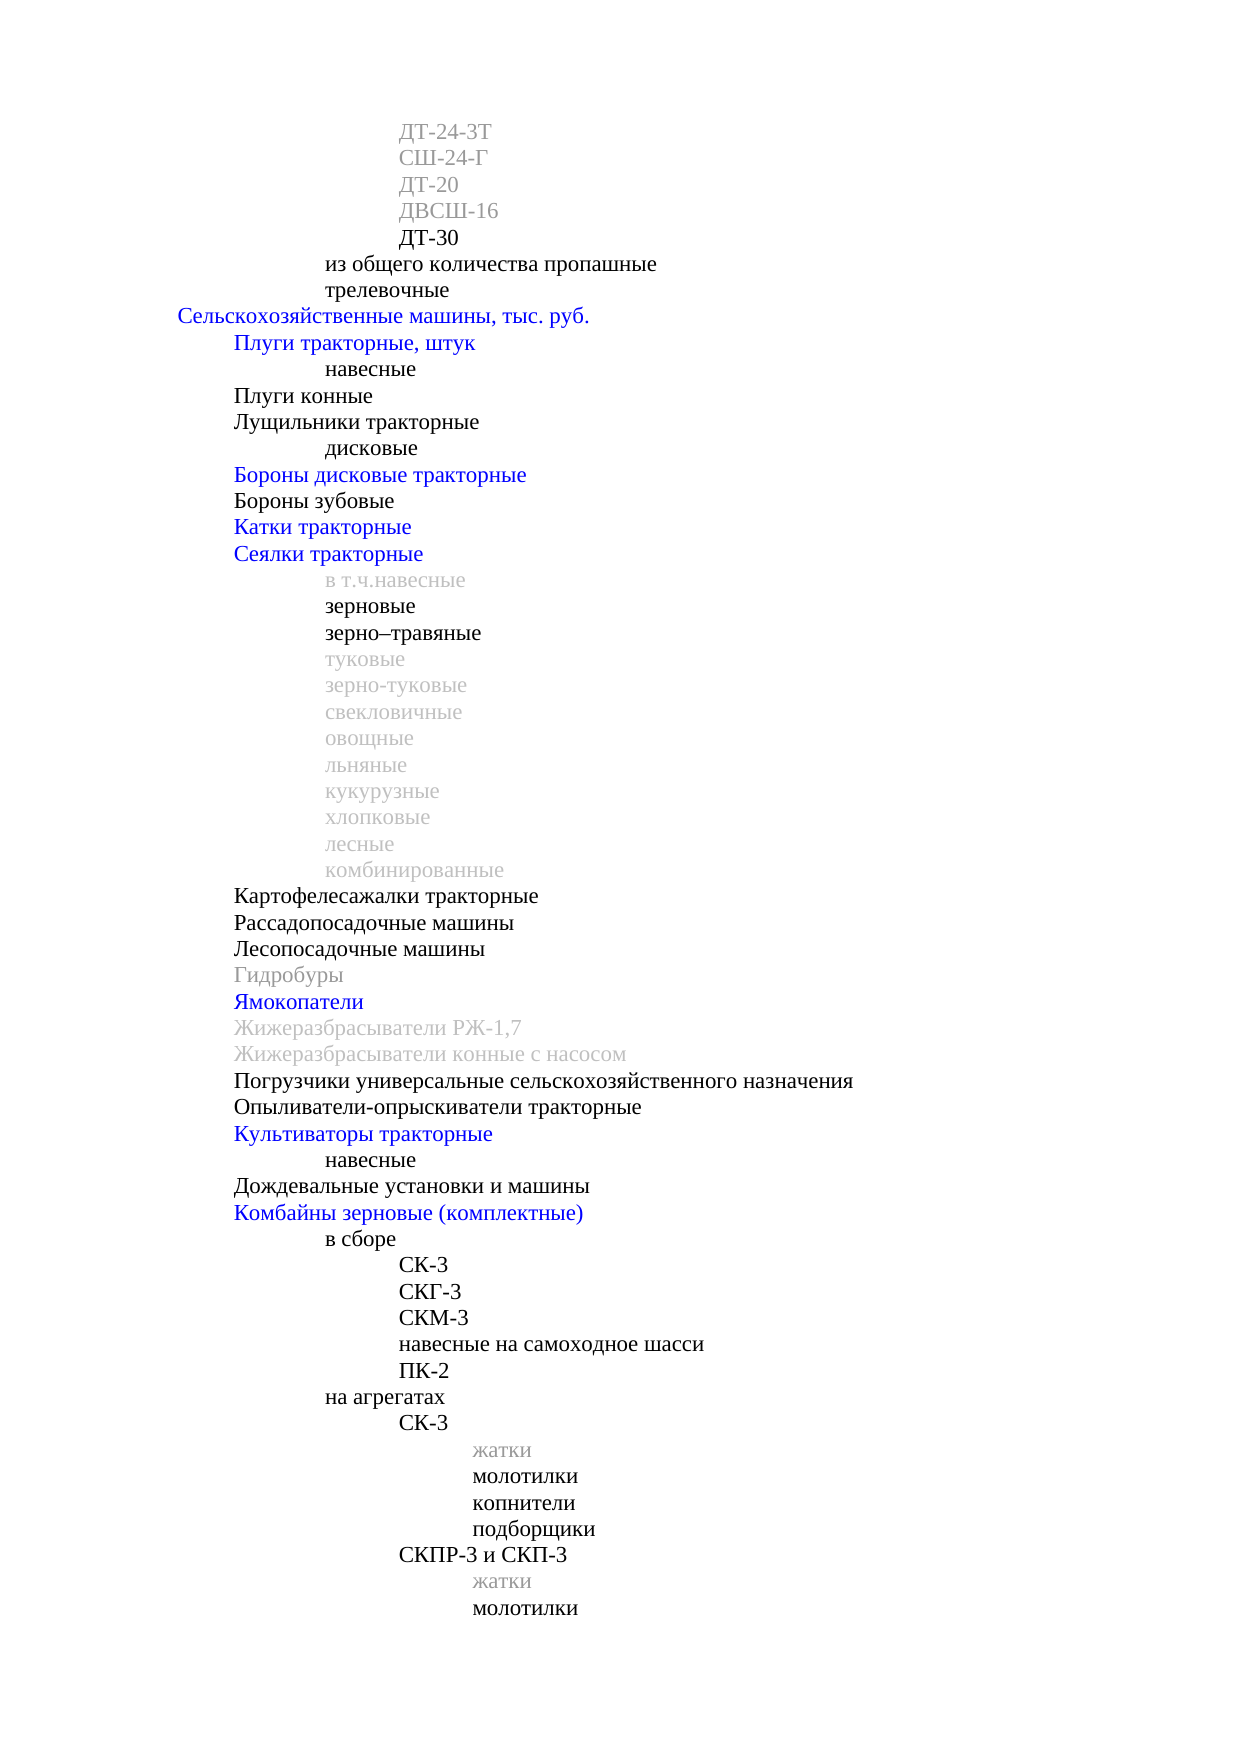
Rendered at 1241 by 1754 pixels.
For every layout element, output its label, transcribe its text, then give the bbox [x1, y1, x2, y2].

text в т.ч.навесные [177, 566, 1152, 592]
text Лущильники тракторные [177, 408, 1152, 434]
text Гидробуры [177, 961, 1152, 988]
text СК-3 [177, 1251, 1152, 1278]
text молотилки [177, 1462, 1152, 1488]
text подборщики [177, 1515, 1152, 1541]
text Ямокопатели [177, 988, 1152, 1014]
text Культиваторы тракторные [177, 1119, 1152, 1146]
text зерно-туковые [177, 672, 1152, 698]
text Картофелесажалки тракторные [177, 882, 1152, 909]
text навесные [177, 1146, 1152, 1172]
text жатки [177, 1436, 1152, 1462]
text в сборе [177, 1225, 1152, 1251]
text на агрегатах [177, 1383, 1152, 1409]
text хлопковые [177, 803, 1152, 830]
text Катки тракторные [177, 513, 1152, 540]
text навесные на самоходное шасси [177, 1330, 1152, 1357]
text СК-3 [177, 1409, 1152, 1436]
text Комбайны зерновые (комплектные) [177, 1199, 1152, 1225]
text ДТ-20 [177, 171, 1152, 197]
text Плуги конные [177, 382, 1152, 408]
text из общего количества пропашные [177, 250, 1152, 276]
text СКМ-3 [177, 1304, 1152, 1330]
text кукурузные [177, 777, 1152, 803]
text туковые [177, 645, 1152, 672]
text Бороны зубовые [177, 487, 1152, 513]
text Жижеразбрасыватели конные с насосом [177, 1041, 1152, 1067]
text трелевочные [177, 276, 1152, 303]
text Дождевальные установки и машины [177, 1172, 1152, 1199]
text копнители [177, 1488, 1152, 1515]
text СКПР-3 и СКП-3 [177, 1541, 1152, 1568]
text ДТ-24-3Т [177, 118, 1152, 144]
text зерновые [177, 592, 1152, 619]
text лесные [177, 830, 1152, 856]
text жатки [177, 1568, 1152, 1594]
text Жижеразбрасыватели РЖ-1,7 [177, 1014, 1152, 1041]
text Погрузчики универсальные сельскохозяйственного назначения [177, 1067, 1152, 1093]
text Плуги тракторные, штук [177, 329, 1152, 355]
text Сеялки тракторные [177, 540, 1152, 566]
text ДВСШ-16 [177, 197, 1152, 223]
text ДТ-30 [177, 223, 1152, 250]
text овощные [177, 724, 1152, 751]
text комбинированные [177, 856, 1152, 882]
text Опыливатели-опрыскиватели тракторные [177, 1093, 1152, 1119]
text Сельскохозяйственные машины, тыс. руб. [177, 303, 1152, 329]
text навесные [177, 355, 1152, 382]
text дисковые [177, 434, 1152, 461]
text СКГ-3 [177, 1278, 1152, 1304]
text Рассадопосадочные машины [177, 909, 1152, 935]
text льняные [177, 751, 1152, 777]
text свекловичные [177, 698, 1152, 724]
text ПК-2 [177, 1357, 1152, 1383]
text Бороны дисковые тракторные [177, 461, 1152, 487]
text Лесопосадочные машины [177, 935, 1152, 961]
text СШ-24-Г [177, 144, 1152, 171]
text молотилки [177, 1594, 1152, 1620]
text зерно–травяные [177, 619, 1152, 645]
